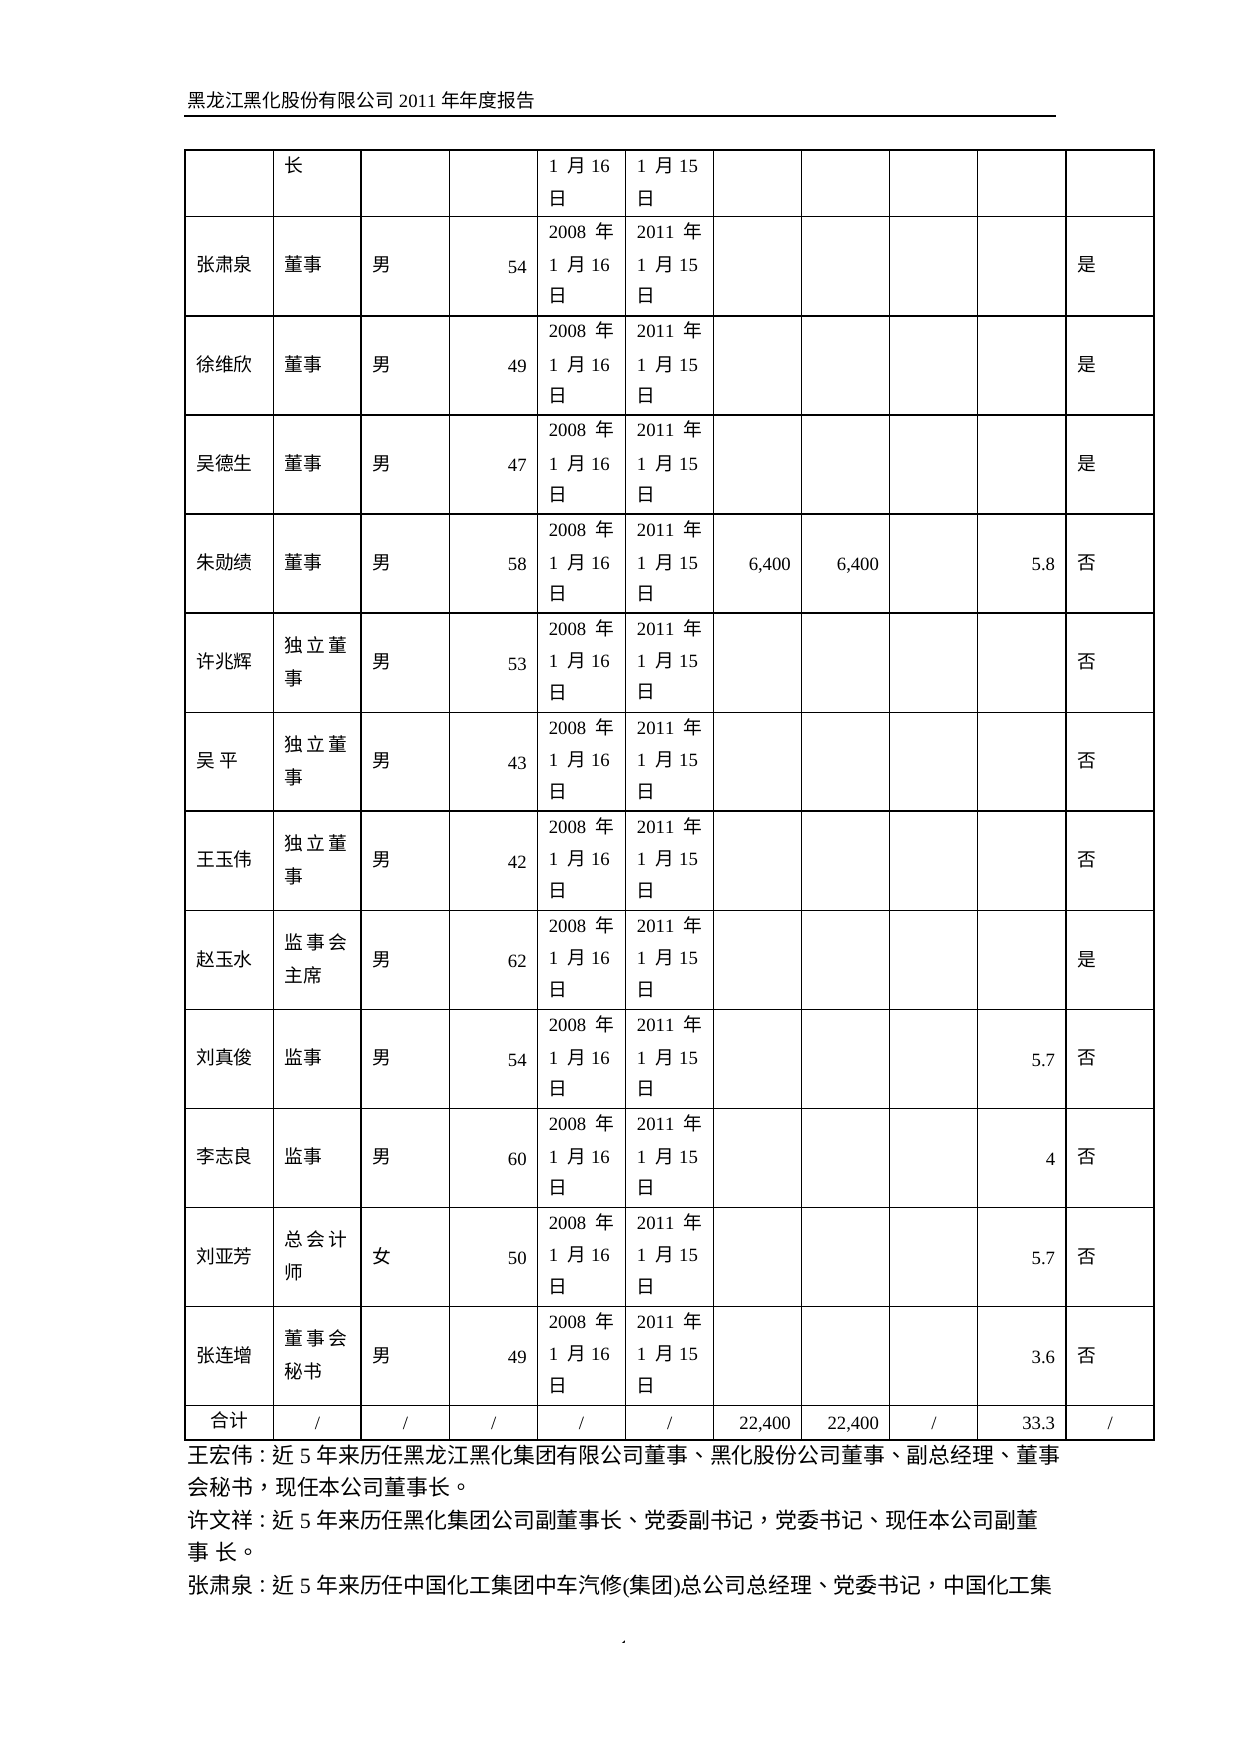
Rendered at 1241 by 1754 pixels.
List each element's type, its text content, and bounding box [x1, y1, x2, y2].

table_cell [890, 1208, 977, 1306]
table_cell [362, 1109, 449, 1141]
table_cell 日 [538, 480, 625, 513]
table_cell [362, 1010, 449, 1042]
table_cell 3.6 [978, 1307, 1065, 1405]
table_cell [714, 614, 801, 711]
table_cell [802, 515, 889, 547]
table_cell 否 [1067, 1307, 1153, 1405]
table_cell [890, 1307, 977, 1405]
table_cell [274, 1010, 360, 1042]
table_cell 朱勋绩 [186, 547, 273, 579]
table_cell 董事 [274, 448, 360, 480]
table_cell 49 [450, 1307, 537, 1405]
table_cell 男 [362, 349, 449, 381]
table_cell [714, 1109, 801, 1207]
table_cell 2008 年 1 月 16 日 [538, 911, 625, 1008]
table_cell 22,400 [714, 1406, 801, 1439]
table_cell 王玉伟 [186, 812, 273, 909]
table_cell [978, 1109, 1065, 1141]
table_cell 2008 年 1 月 16 日 [538, 1208, 625, 1306]
table_cell [1067, 317, 1153, 349]
table_cell [274, 183, 360, 216]
table_cell 否 [1067, 1141, 1153, 1174]
table_cell [802, 713, 889, 810]
table_cell [362, 1174, 449, 1207]
table_cell 男 [362, 614, 449, 711]
table_cell 1 月 15 [626, 250, 713, 282]
table_cell 54 [450, 1042, 537, 1075]
table_cell 日 [538, 183, 625, 216]
table_cell / [890, 1406, 977, 1439]
table_cell [714, 713, 801, 810]
table_cell [890, 713, 977, 810]
table_cell [978, 580, 1065, 612]
table_cell [450, 282, 537, 315]
table_cell 监事会 主席 [274, 911, 360, 1008]
table_cell 李志良 [186, 1141, 273, 1174]
table_cell 43 [450, 713, 537, 810]
table_cell [1067, 416, 1153, 448]
table_cell 33.3 [978, 1406, 1065, 1439]
table_cell [802, 1010, 889, 1108]
table_cell 独立董 事 [274, 812, 360, 909]
table_cell 2008 年 [538, 515, 625, 547]
table_cell [802, 580, 889, 612]
table_cell [186, 217, 273, 249]
table_cell 2011 年 1 月 15 日 [626, 1307, 713, 1405]
table_cell 5.7 [978, 1042, 1065, 1075]
table_cell [450, 1075, 537, 1108]
table_cell 5.8 [978, 547, 1065, 579]
table_cell [362, 381, 449, 414]
table_cell 2011 年 [626, 1010, 713, 1042]
table_cell 男 [362, 1141, 449, 1174]
table_cell 2011 年 [626, 515, 713, 547]
table_cell 男 [362, 812, 449, 909]
table_cell 2011 年 1 月 15 日 [626, 812, 713, 909]
table_cell 否 [1067, 812, 1153, 909]
table_cell [274, 480, 360, 513]
table_cell [362, 416, 449, 448]
table_cell [362, 217, 449, 249]
table_cell 2011 年 [626, 1109, 713, 1141]
table_cell [714, 911, 801, 1008]
table_cell 吴德生 [186, 448, 273, 480]
table_cell [450, 1174, 537, 1207]
table_cell [450, 1109, 537, 1141]
table_cell [978, 812, 1065, 909]
table_cell 2008 年 1 月 16 日 [538, 1307, 625, 1405]
table_cell 否 [1067, 1042, 1153, 1075]
table_cell [274, 515, 360, 547]
table_cell [186, 1174, 273, 1207]
table_cell [274, 317, 360, 349]
table_cell 日 [626, 480, 713, 513]
table_cell 监事 [274, 1042, 360, 1075]
table_cell 男 [362, 250, 449, 282]
table_cell [890, 1010, 977, 1108]
table_cell 是 [1067, 250, 1153, 282]
table_header [890, 151, 977, 216]
table_cell [450, 515, 537, 547]
table_cell [362, 580, 449, 612]
table_cell 男 [362, 1307, 449, 1405]
table_cell [186, 317, 273, 349]
table_cell 日 [538, 282, 625, 315]
table_cell [274, 1109, 360, 1141]
table_cell [802, 614, 889, 711]
table_cell [1067, 217, 1153, 249]
text 许文祥：近 5 年来历任黑化集团公司副董事长、党委副书记，党委书记、现任本公司副董事 长。 [187, 1505, 1055, 1566]
table_cell 董事 [274, 547, 360, 579]
table_cell [714, 1010, 801, 1108]
table_cell [450, 381, 537, 414]
table_cell 独立董 事 [274, 614, 360, 711]
table_cell 张连增 [186, 1307, 273, 1405]
table_cell 日 [626, 183, 713, 216]
table_cell [890, 416, 977, 513]
table_cell [186, 416, 273, 448]
table_cell [890, 614, 977, 711]
table_cell [1067, 515, 1153, 547]
table_header [362, 151, 449, 216]
table_cell 张肃泉 [186, 250, 273, 282]
table_cell [186, 1010, 273, 1042]
table_cell / [274, 1406, 360, 1439]
table_cell [890, 1109, 977, 1207]
table_cell [186, 1075, 273, 1108]
table_cell [802, 911, 889, 1008]
table_cell / [538, 1406, 625, 1439]
table_cell [274, 217, 360, 249]
table_cell [274, 282, 360, 315]
table_cell 1 月 16 [538, 1042, 625, 1075]
text 张肃泉：近 5 年来历任中国化工集团中车汽修(集团)总公司总经理、党委书记，中国化工集 [187, 1571, 1065, 1600]
table_header 长 [274, 151, 360, 183]
table_cell 5.7 [978, 1208, 1065, 1306]
table_cell [450, 416, 537, 448]
table_cell 日 [626, 580, 713, 612]
table_cell [714, 317, 801, 414]
table_cell 2008 年 [538, 416, 625, 448]
table_cell 独立董 事 [274, 713, 360, 810]
table_header 1 月 16 [538, 151, 625, 183]
table_cell [802, 812, 889, 909]
table_cell 62 [450, 911, 537, 1008]
table_cell [1067, 1010, 1153, 1042]
table_cell 总会计 师 [274, 1208, 360, 1306]
table_cell 6,400 [802, 547, 889, 579]
table_cell 男 [362, 448, 449, 480]
table_cell 2011 年 [626, 416, 713, 448]
table_cell 男 [362, 547, 449, 579]
table_cell 董事 [274, 349, 360, 381]
table_cell [362, 480, 449, 513]
table_cell 2008 年 [538, 1010, 625, 1042]
table_cell [714, 580, 801, 612]
table_cell [978, 713, 1065, 810]
table_cell 1 月 15 [626, 349, 713, 381]
table_cell [890, 812, 977, 909]
table_cell 42 [450, 812, 537, 909]
table_cell 2008 年 1 月 16 日 [538, 614, 625, 711]
table_cell [714, 515, 801, 547]
table_cell 合计 [186, 1406, 273, 1439]
table_cell [1067, 480, 1153, 513]
table_cell 2008 年 1 月 16 日 [538, 812, 625, 909]
table_cell 董事会 秘书 [274, 1307, 360, 1405]
table_cell 女 [362, 1208, 449, 1306]
table_cell [978, 614, 1065, 711]
table_cell [1067, 580, 1153, 612]
table_cell 22,400 [802, 1406, 889, 1439]
table_cell 日 [538, 1174, 625, 1207]
table_cell [274, 1174, 360, 1207]
table_cell [450, 317, 537, 349]
table_cell 2011 年 1 月 15 日 [626, 1208, 713, 1306]
table_cell [890, 217, 977, 315]
table_cell [802, 416, 889, 513]
table_cell 刘亚芳 [186, 1208, 273, 1306]
table_cell [274, 381, 360, 414]
table_cell 否 [1067, 547, 1153, 579]
table_cell [274, 416, 360, 448]
table_cell 2008 年 [538, 317, 625, 349]
table_cell [802, 1307, 889, 1405]
table_cell [890, 317, 977, 414]
table_cell [186, 580, 273, 612]
table_cell 董事 [274, 250, 360, 282]
text 王宏伟：近 5 年来历任黑龙江黑化集团有限公司董事、黑化股份公司董事、副总经理、董事 [187, 1441, 1065, 1469]
table_cell 否 [1067, 1208, 1153, 1306]
table_cell 日 [626, 282, 713, 315]
table_cell 否 [1067, 713, 1153, 810]
table_cell 日 [626, 381, 713, 414]
table_cell [1067, 381, 1153, 414]
table_cell [186, 515, 273, 547]
table_header 1 月 15 [626, 151, 713, 183]
table_cell [186, 282, 273, 315]
table_cell 日 [626, 1174, 713, 1207]
table_cell / [626, 1406, 713, 1439]
table_cell [978, 1075, 1065, 1108]
table_cell 1 月 15 [626, 547, 713, 579]
table_cell [802, 317, 889, 414]
table_cell [714, 1307, 801, 1405]
table_cell 60 [450, 1141, 537, 1174]
table_cell 日 [626, 1075, 713, 1108]
table_cell [362, 1075, 449, 1108]
table_cell [1067, 1075, 1153, 1108]
table_cell [890, 515, 977, 612]
table_cell [802, 1109, 889, 1207]
text 会秘书，现任本公司董事长。 [187, 1471, 1065, 1501]
table_cell 是 [1067, 448, 1153, 480]
table_cell [1067, 282, 1153, 315]
table_cell [362, 515, 449, 547]
table_cell [186, 1109, 273, 1141]
table_cell 赵玉水 [186, 911, 273, 1008]
table_cell 男 [362, 1042, 449, 1075]
table_cell [802, 1208, 889, 1306]
table_cell 1 月 16 [538, 448, 625, 480]
table_cell 是 [1067, 349, 1153, 381]
table_header [802, 151, 889, 216]
table_cell [802, 217, 889, 315]
table_cell [978, 1010, 1065, 1042]
table_cell [450, 217, 537, 249]
table_header [978, 151, 1065, 216]
table_cell 2008 年 [538, 217, 625, 249]
table_cell 男 [362, 911, 449, 1008]
table_cell [978, 1174, 1065, 1207]
table_cell [186, 480, 273, 513]
table_cell 58 [450, 547, 537, 579]
table_cell / [450, 1406, 537, 1439]
table_cell [1067, 1109, 1153, 1141]
table_cell [978, 217, 1065, 315]
table_cell / [1067, 1406, 1153, 1439]
table_cell [450, 480, 537, 513]
table_cell [450, 1010, 537, 1042]
table_cell 男 [362, 713, 449, 810]
table_cell 2008 年 [538, 1109, 625, 1141]
table_cell [714, 1208, 801, 1306]
table_cell 1 月 16 [538, 1141, 625, 1174]
table_cell [978, 317, 1065, 414]
table_cell 吴 平 [186, 713, 273, 810]
table_cell 监事 [274, 1141, 360, 1174]
table_cell 1 月 15 [626, 1141, 713, 1174]
table_cell [362, 282, 449, 315]
table_cell 否 [1067, 614, 1153, 711]
table_cell 1 月 16 [538, 547, 625, 579]
table_cell 47 [450, 448, 537, 480]
table_header [1067, 151, 1153, 216]
table_cell 49 [450, 349, 537, 381]
table_cell [978, 911, 1065, 1008]
table_cell 2011 年 1 月 15 日 [626, 911, 713, 1008]
table_cell 2008 年 1 月 16 日 [538, 713, 625, 810]
table_cell 1 月 15 [626, 448, 713, 480]
table_cell 2011 年 [626, 217, 713, 249]
table_cell 日 [538, 1075, 625, 1108]
table_cell [274, 580, 360, 612]
table_cell [714, 416, 801, 513]
table_cell [890, 911, 977, 1008]
table_cell 2011 年 1 月 15 日 [626, 713, 713, 810]
table_cell 是 [1067, 911, 1153, 1008]
table_cell 54 [450, 250, 537, 282]
table_cell [450, 580, 537, 612]
table_cell 6,400 [714, 547, 801, 579]
table_cell [978, 416, 1065, 513]
table_cell 50 [450, 1208, 537, 1306]
table_cell [978, 515, 1065, 547]
table_cell 1 月 16 [538, 349, 625, 381]
table_cell [714, 812, 801, 909]
table_cell 4 [978, 1141, 1065, 1174]
table_cell 1 月 15 [626, 1042, 713, 1075]
table_cell 刘真俊 [186, 1042, 273, 1075]
table_cell 1 月 16 [538, 250, 625, 282]
table_cell [714, 217, 801, 315]
table_cell 徐维欣 [186, 349, 273, 381]
table_cell [274, 1075, 360, 1108]
table_header [450, 151, 537, 216]
table_cell [186, 381, 273, 414]
table_header [714, 151, 801, 216]
table_cell 53 [450, 614, 537, 711]
table_cell [362, 317, 449, 349]
table_cell / [362, 1406, 449, 1439]
table_cell 许兆辉 [186, 614, 273, 711]
table_cell 2011 年 [626, 317, 713, 349]
table_cell 日 [538, 580, 625, 612]
table_cell [1067, 1174, 1153, 1207]
table_cell 日 [538, 381, 625, 414]
table_header [186, 151, 273, 216]
table_cell 2011 年 1 月 15 日 [626, 614, 713, 711]
